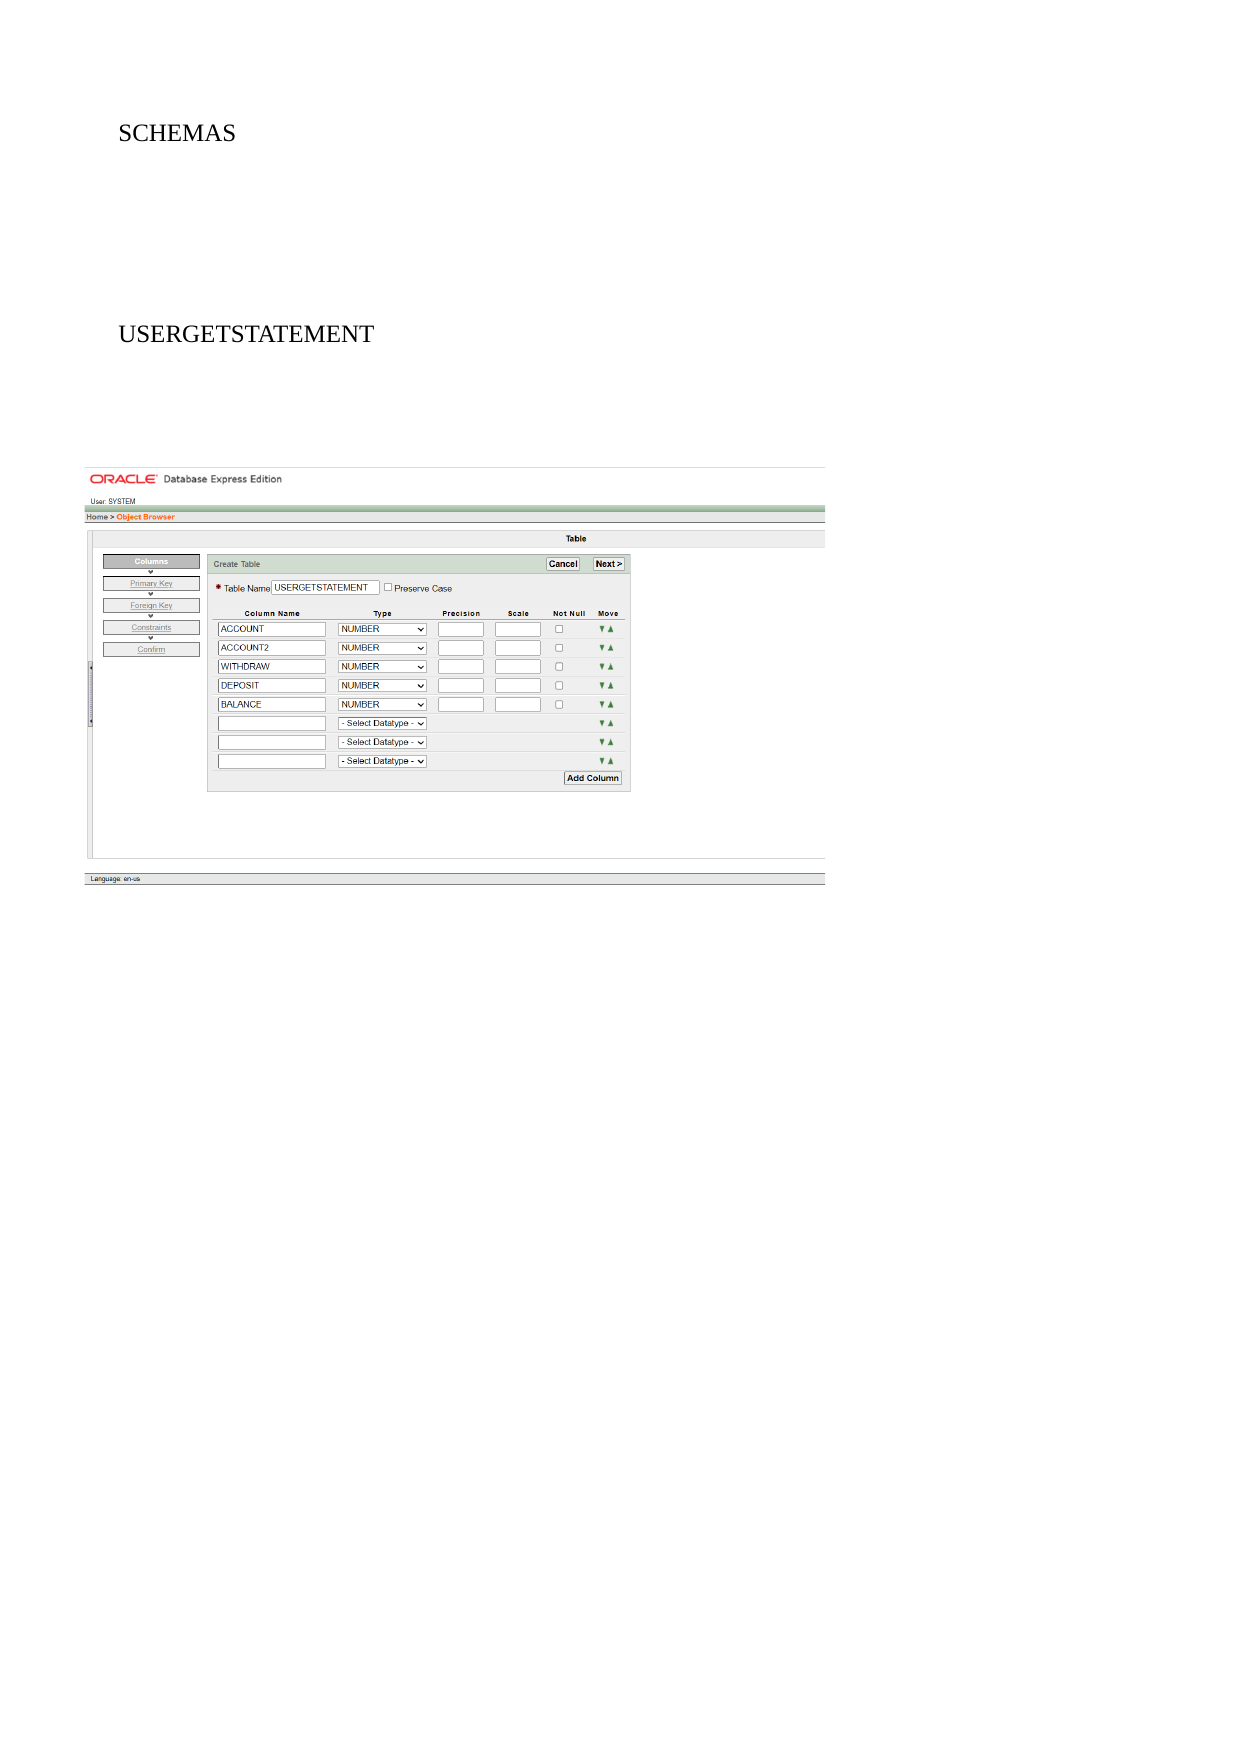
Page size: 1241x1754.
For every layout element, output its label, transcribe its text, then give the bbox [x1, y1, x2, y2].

text USERGETSTATEMENT [118, 319, 1122, 348]
text SCHEMAS [118, 118, 1122, 147]
picture [84, 467, 826, 891]
